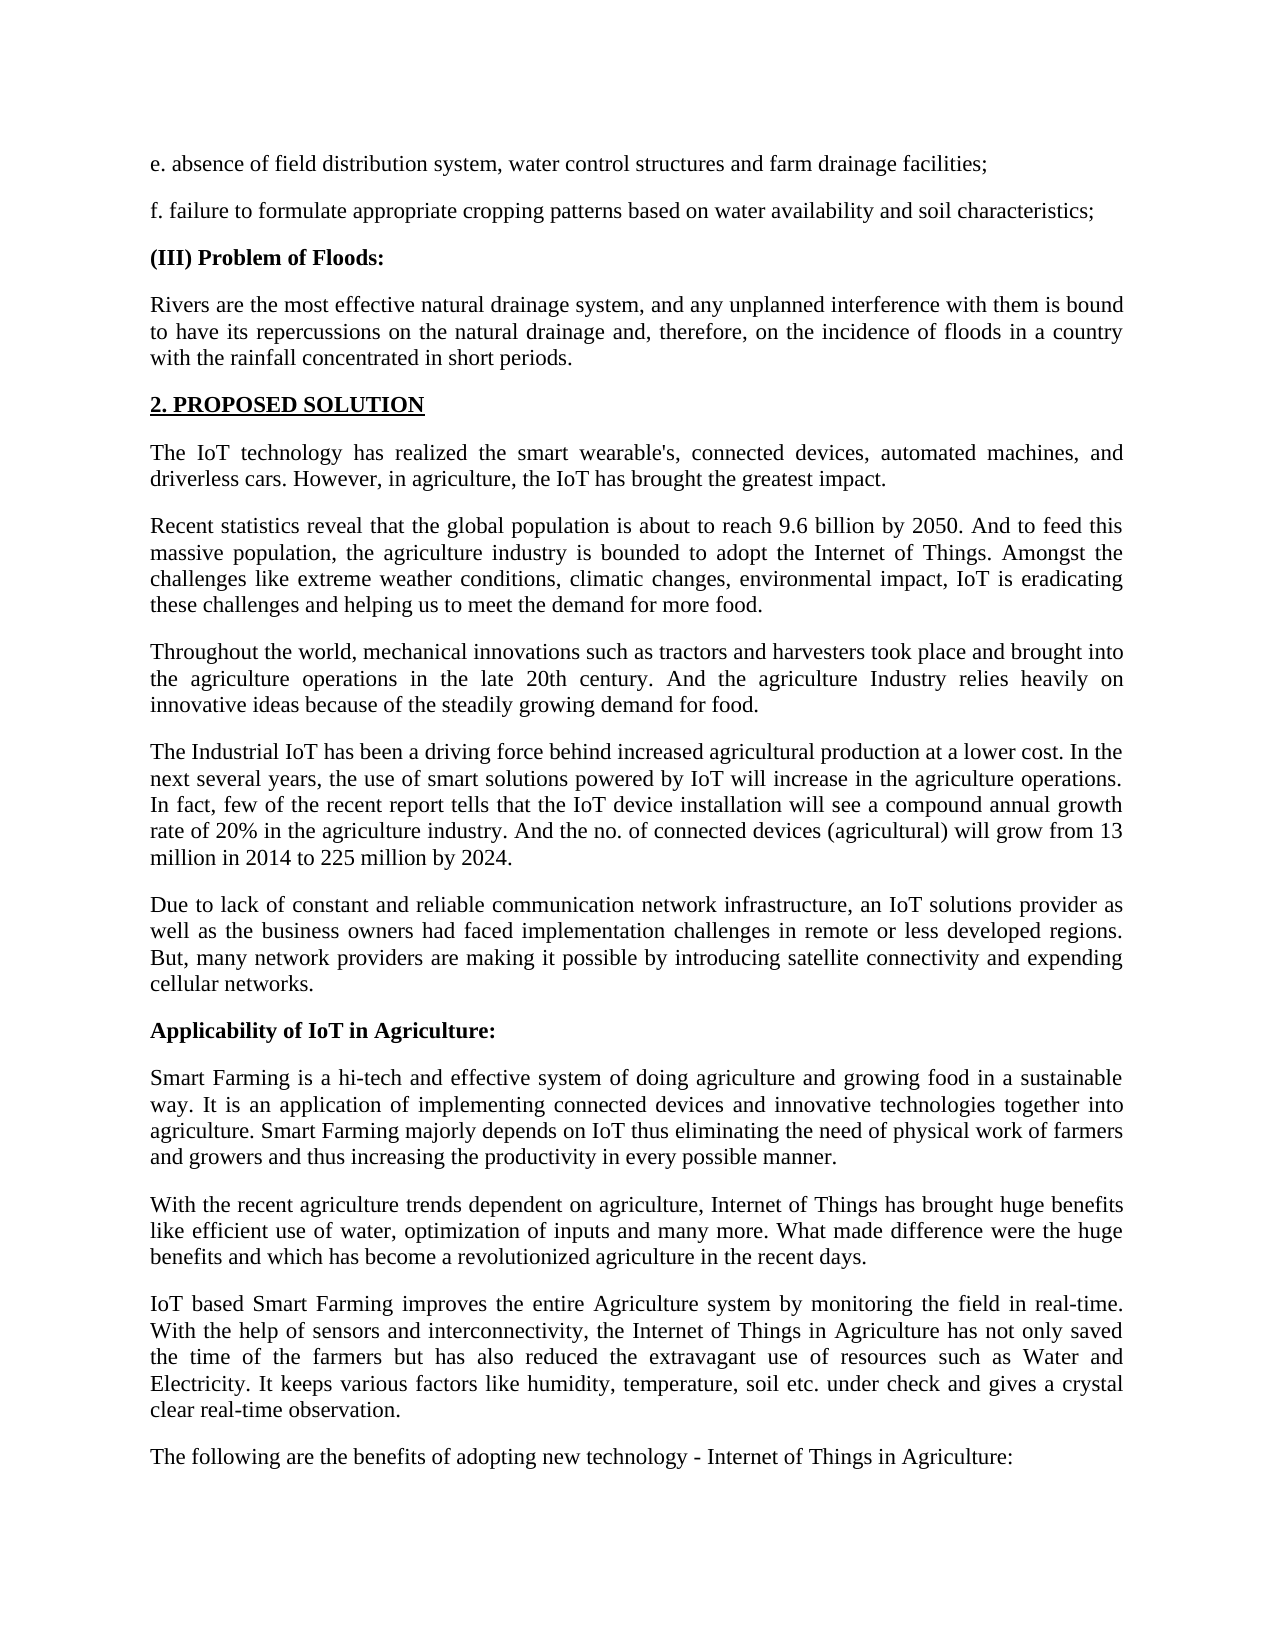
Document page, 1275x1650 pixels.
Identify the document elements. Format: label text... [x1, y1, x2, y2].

text Due to lack of constant and reliable communication network infrastructure, an IoT solutions provider as well as the business owners had faced implementation challenges in remote or less developed regions. But, many network providers are making it possible by introducing satellite connectivity and expending cellular networks. [150, 891, 1125, 996]
text The IoT technology has realized the smart wearable's, connected devices, automated machines, and driverless cars. However, in agriculture, the IoT has brought the greatest impact. [150, 439, 1125, 491]
text 2. PROPOSED SOLUTION [150, 391, 1125, 418]
text f. failure to formulate appropriate cropping patterns based on water availability and soil characteristics; [150, 197, 1125, 223]
text Rivers are the most effective natural drainage system, and any unplanned interference with them is bound to have its repercussions on the natural drainage and, therefore, on the incidence of floods in a country with the rainfall concentrated in short periods. [150, 292, 1125, 371]
text Smart Farming is a hi-tech and effective system of doing agriculture and growing food in a sustainable way. It is an application of implementing connected devices and innovative technologies together into agriculture. Smart Farming majorly depends on IoT thus eliminating the need of physical work of farmers and growers and thus increasing the productivity in every possible manner. [150, 1064, 1125, 1170]
text (III) Problem of Floods: [150, 244, 1125, 271]
text Throughout the world, mechanical innovations such as tractors and harvesters took place and brought into the agriculture operations in the late 20th century. And the agriculture Industry relies heavily on innovative ideas because of the steadily growing demand for food. [150, 638, 1125, 717]
text IoT based Smart Farming improves the entire Agriculture system by monitoring the field in real-time. With the help of sensors and interconnectivity, the Internet of Things in Agriculture has not only saved the time of the farmers but has also reduced the extravagant use of resources such as Water and Electricity. It keeps various factors like humidity, temperature, soil etc. under check and gives a crystal clear real-time observation. [150, 1291, 1125, 1422]
text Applicability of IoT in Agriculture: [150, 1017, 1125, 1043]
text The Industrial IoT has been a driving force behind increased agricultural production at a lower cost. In the next several years, the use of smart solutions powered by IoT will increase in the agriculture operations. In fact, few of the recent report tells that the IoT device installation will see a compound annual growth rate of 20% in the agriculture industry. And the no. of connected devices (agricultural) will grow from 13 million in 2014 to 225 million by 2024. [150, 738, 1125, 870]
text With the recent agriculture trends dependent on agriculture, Internet of Things has brought huge benefits like efficient use of water, optimization of inputs and many more. What made difference were the huge benefits and which has become a revolutionized agriculture in the recent days. [150, 1191, 1125, 1270]
text e. absence of field distribution system, water control structures and farm drainage facilities; [150, 150, 1125, 176]
text The following are the benefits of adopting new technology - Internet of Things in Agriculture: [150, 1443, 1125, 1469]
text Recent statistics reveal that the global population is about to reach 9.6 billion by 2050. And to feed this massive population, the agriculture industry is bounded to adopt the Internet of Things. Amongst the challenges like extreme weather conditions, climatic changes, environmental impact, IoT is eradicating these challenges and helping us to meet the demand for more food. [150, 512, 1125, 618]
